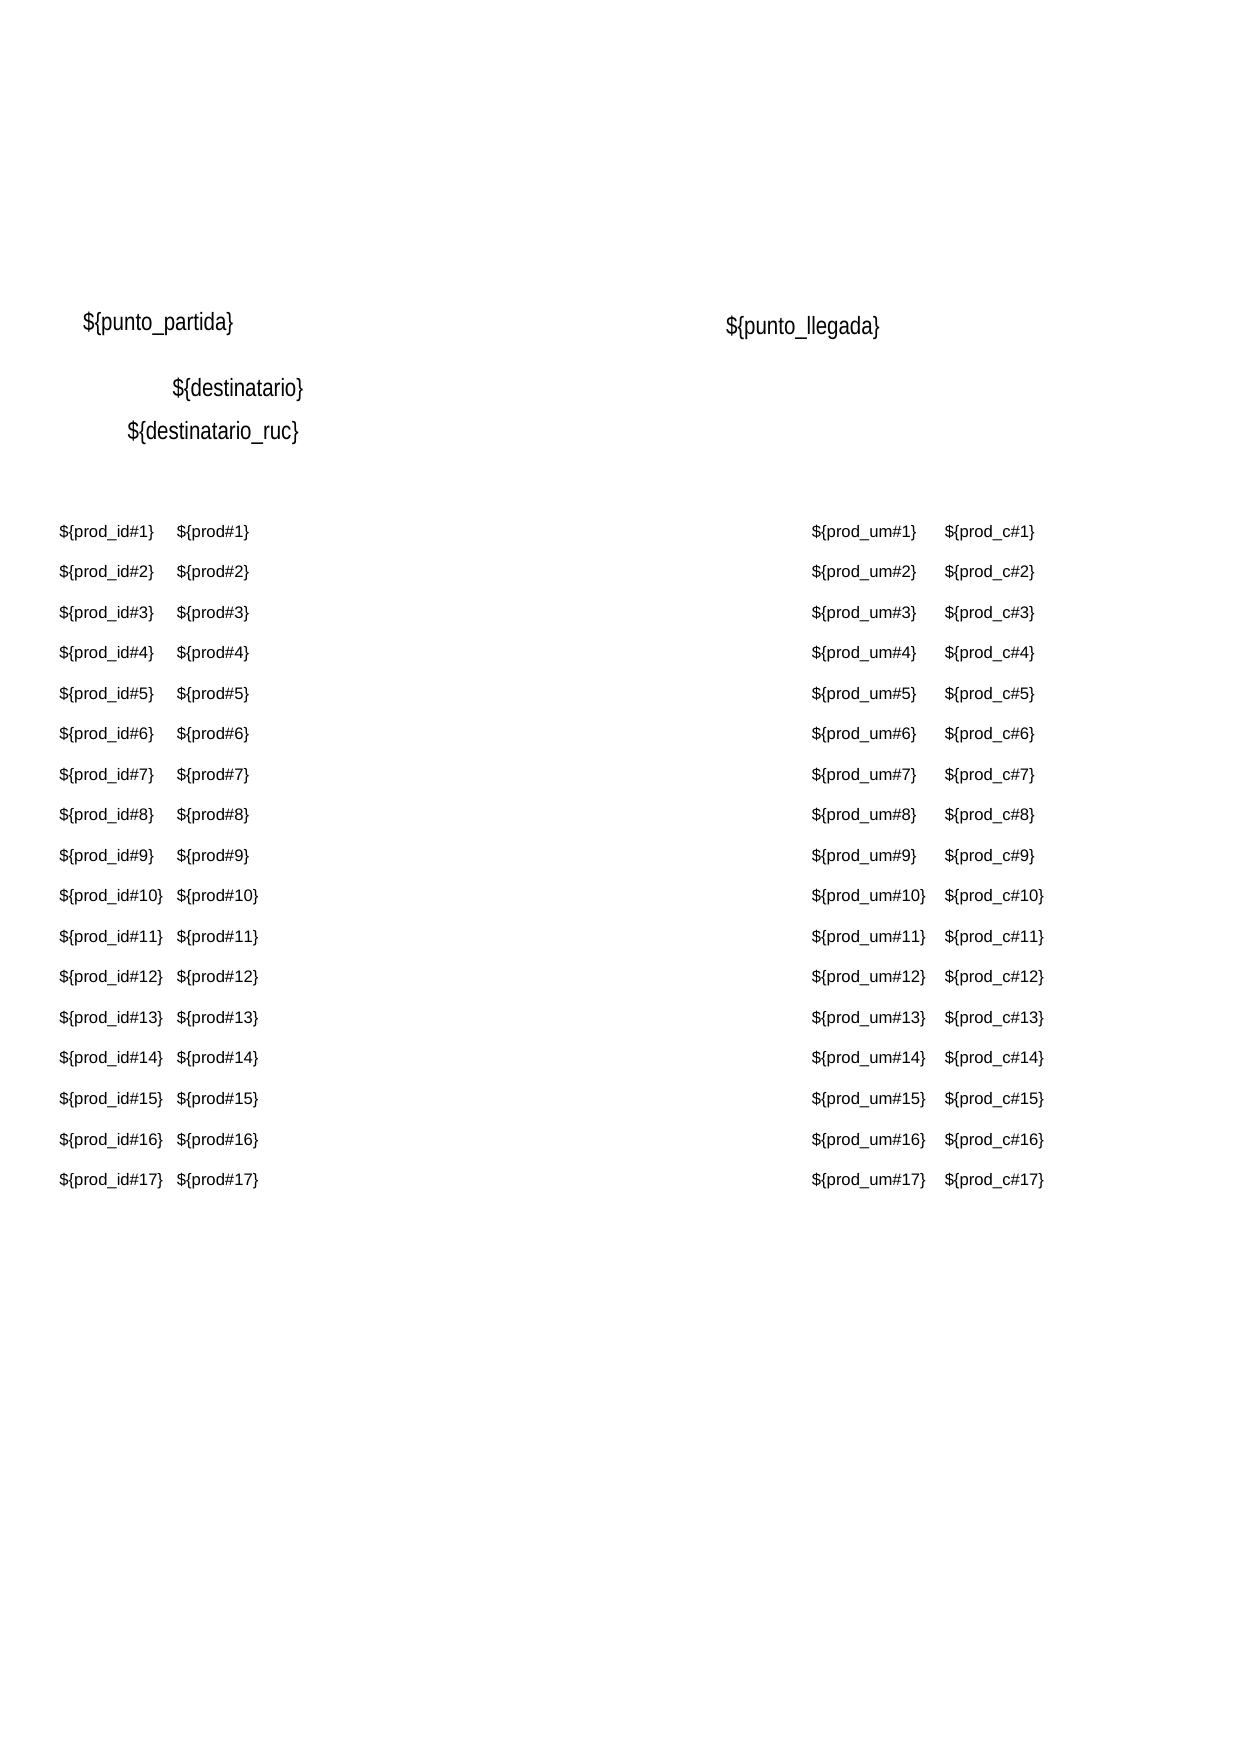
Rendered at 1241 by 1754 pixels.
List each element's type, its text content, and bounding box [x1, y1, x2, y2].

table_cell ${prod_id#6} [59, 715, 177, 756]
table_cell ${prod_um#15} [812, 1080, 944, 1120]
table_cell ${prod_id#8} [59, 796, 177, 837]
table_cell ${prod#8} [177, 796, 812, 837]
table_cell ${prod_um#12} [812, 958, 944, 999]
table_header ${prod_um#1} [812, 513, 944, 553]
table_cell ${prod#14} [177, 1039, 812, 1080]
table_cell ${prod_um#13} [812, 999, 944, 1039]
table_cell ${prod#11} [177, 918, 812, 958]
table_cell ${prod_id#17} [59, 1161, 177, 1201]
table_cell ${prod_c#9} [945, 837, 1063, 877]
table_cell ${prod_id#15} [59, 1080, 177, 1120]
table_cell ${prod_id#9} [59, 837, 177, 877]
table_cell ${prod_um#9} [812, 837, 944, 877]
table_cell ${prod_um#2} [812, 553, 944, 594]
table_cell ${prod#5} [177, 675, 812, 715]
table_cell ${prod#9} [177, 837, 812, 877]
table_cell ${prod#3} [177, 594, 812, 634]
table_cell ${prod_id#16} [59, 1120, 177, 1161]
table_cell ${prod_um#14} [812, 1039, 944, 1080]
table_cell ${prod_id#13} [59, 999, 177, 1039]
table_cell ${prod_c#7} [945, 756, 1063, 796]
table_cell ${prod_um#5} [812, 675, 944, 715]
table_cell ${prod#4} [177, 634, 812, 675]
table_cell ${prod_c#6} [945, 715, 1063, 756]
table_cell ${prod_c#11} [945, 918, 1063, 958]
table_cell ${prod_c#12} [945, 958, 1063, 999]
table_cell ${prod_id#12} [59, 958, 177, 999]
table_cell ${prod_um#4} [812, 634, 944, 675]
table_cell ${prod#6} [177, 715, 812, 756]
table_cell ${prod#7} [177, 756, 812, 796]
table_cell ${prod_c#14} [945, 1039, 1063, 1080]
table_cell ${prod_id#3} [59, 594, 177, 634]
table_cell ${prod_um#17} [812, 1161, 944, 1201]
table_cell ${prod_um#11} [812, 918, 944, 958]
table_cell ${prod_c#8} [945, 796, 1063, 837]
table_cell ${prod_c#16} [945, 1120, 1063, 1161]
table_header ${prod_id#1} [59, 513, 177, 553]
table_header ${prod#1} [177, 513, 812, 553]
table_cell ${prod_id#14} [59, 1039, 177, 1080]
table_cell ${prod#15} [177, 1080, 812, 1120]
table_cell ${prod#12} [177, 958, 812, 999]
table_cell ${prod_um#10} [812, 877, 944, 918]
table_cell ${prod_c#4} [945, 634, 1063, 675]
table_cell ${prod#16} [177, 1120, 812, 1161]
table_cell ${prod#2} [177, 553, 812, 594]
table_cell ${prod_c#2} [945, 553, 1063, 594]
table_cell ${prod_c#10} [945, 877, 1063, 918]
table_cell ${prod_c#5} [945, 675, 1063, 715]
table_cell ${prod_c#3} [945, 594, 1063, 634]
table_cell ${prod_um#8} [812, 796, 944, 837]
table_cell ${prod_id#2} [59, 553, 177, 594]
table_cell ${prod_um#3} [812, 594, 944, 634]
table_cell ${prod_id#5} [59, 675, 177, 715]
table_cell ${prod_id#11} [59, 918, 177, 958]
table_cell ${prod_c#15} [945, 1080, 1063, 1120]
table_cell ${prod#17} [177, 1161, 812, 1201]
table_cell ${prod_um#6} [812, 715, 944, 756]
table_cell ${prod#13} [177, 999, 812, 1039]
table_cell ${prod_c#17} [945, 1161, 1063, 1201]
table_cell ${prod_id#10} [59, 877, 177, 918]
table_cell ${prod_id#4} [59, 634, 177, 675]
table_cell ${prod_um#16} [812, 1120, 944, 1161]
table_cell ${prod_um#7} [812, 756, 944, 796]
table_header ${prod_c#1} [945, 513, 1063, 553]
table_cell ${prod#10} [177, 877, 812, 918]
table_cell ${prod_c#13} [945, 999, 1063, 1039]
table_cell ${prod_id#7} [59, 756, 177, 796]
